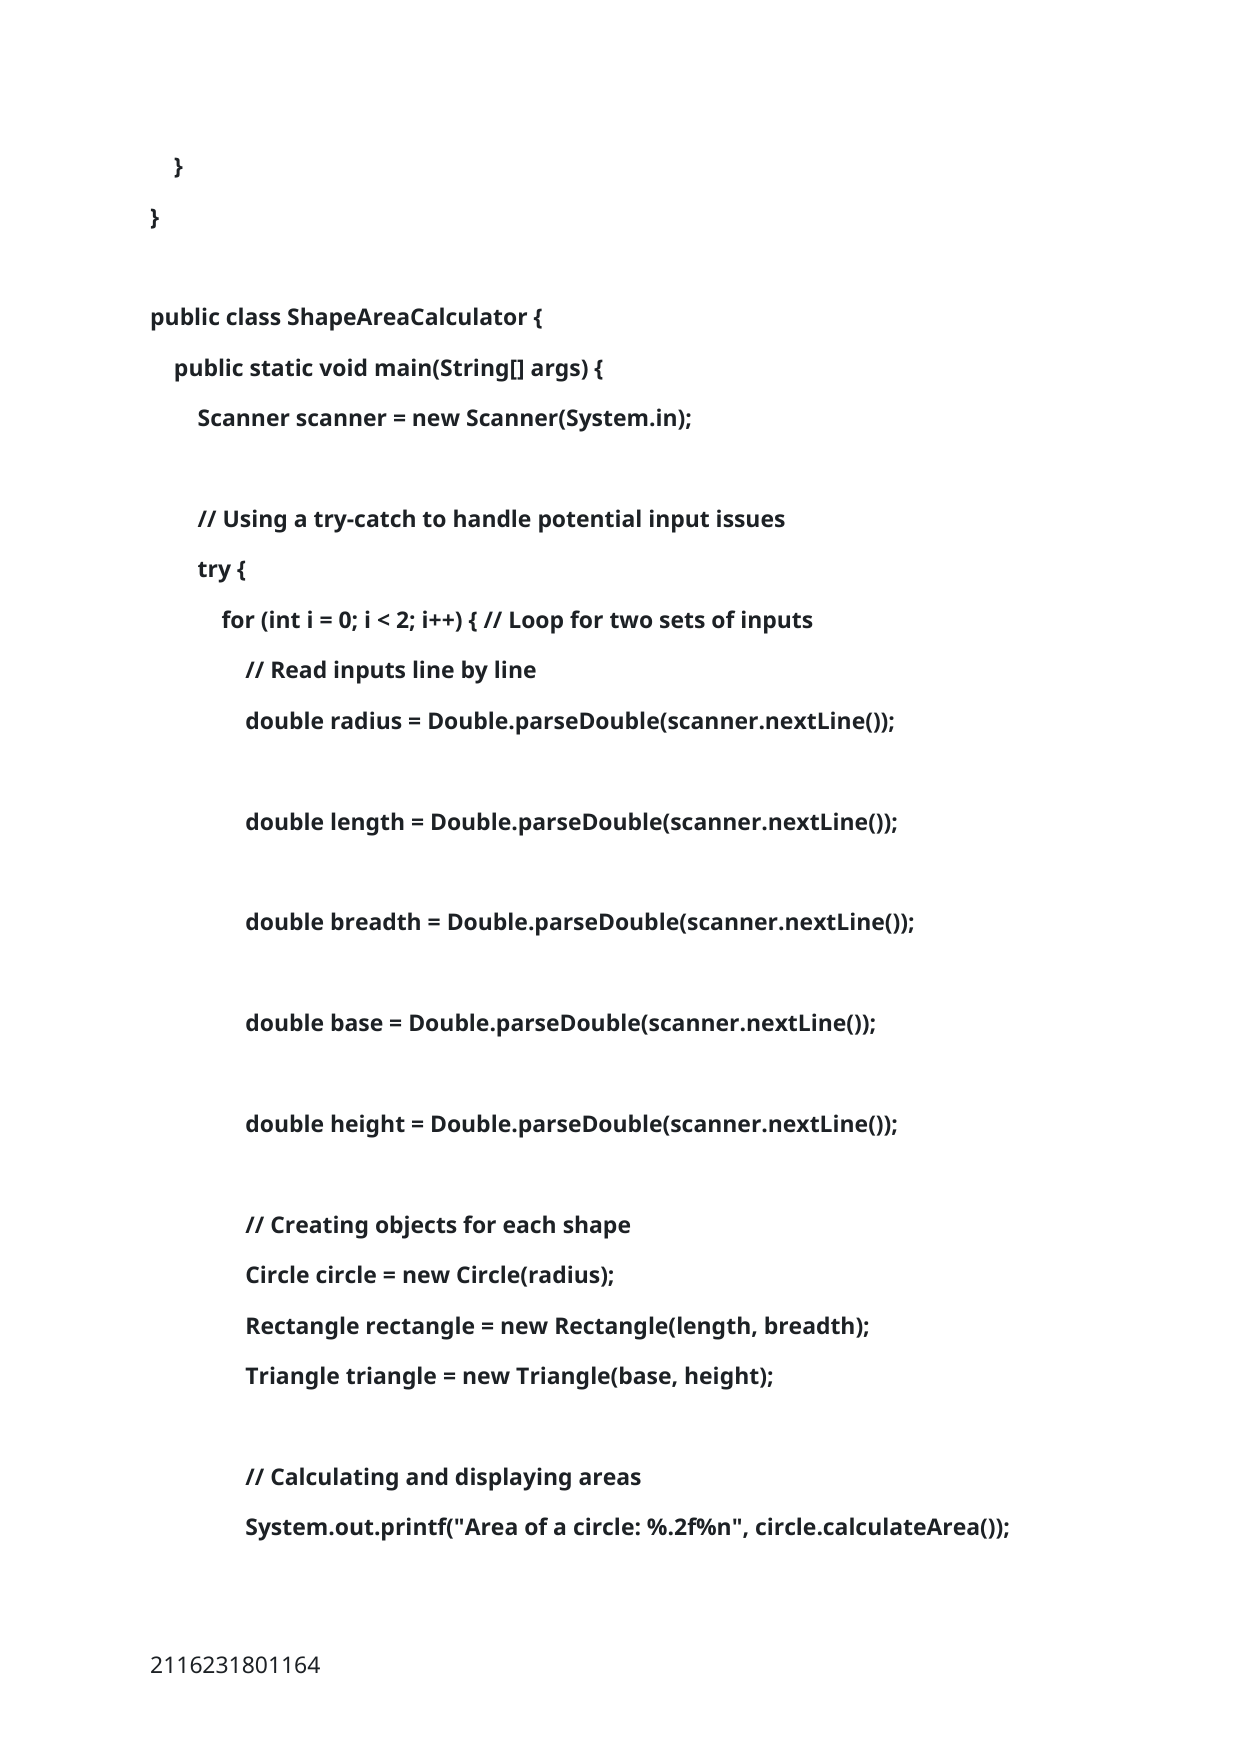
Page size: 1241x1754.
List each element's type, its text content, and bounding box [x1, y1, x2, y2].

text System.out.printf("Area of a circle: %.2f%n", circle.calculateArea()); [150, 1511, 1090, 1542]
text // Read inputs line by line [150, 654, 1090, 685]
text // Using a try-catch to handle potential input issues [150, 503, 1090, 534]
text public class ShapeAreaCalculator { [150, 301, 1090, 332]
text try { [150, 553, 1090, 584]
text // Calculating and displaying areas [150, 1461, 1090, 1492]
text double radius = Double.parseDouble(scanner.nextLine()); [150, 704, 1090, 736]
text double length = Double.parseDouble(scanner.nextLine()); [150, 805, 1090, 837]
text Triangle triangle = new Triangle(base, height); [150, 1360, 1090, 1391]
text double height = Double.parseDouble(scanner.nextLine()); [150, 1108, 1090, 1139]
text } [150, 150, 1090, 181]
text Scanner scanner = new Scanner(System.in); [150, 402, 1090, 433]
text double base = Double.parseDouble(scanner.nextLine()); [150, 1007, 1090, 1038]
text public static void main(String[] args) { [150, 352, 1090, 383]
text for (int i = 0; i < 2; i++) { // Loop for two sets of inputs [150, 604, 1090, 635]
text Rectangle rectangle = new Rectangle(length, breadth); [150, 1309, 1090, 1341]
text // Creating objects for each shape [150, 1209, 1090, 1240]
text } [150, 200, 1090, 232]
text double breadth = Double.parseDouble(scanner.nextLine()); [150, 906, 1090, 937]
text Circle circle = new Circle(radius); [150, 1259, 1090, 1290]
